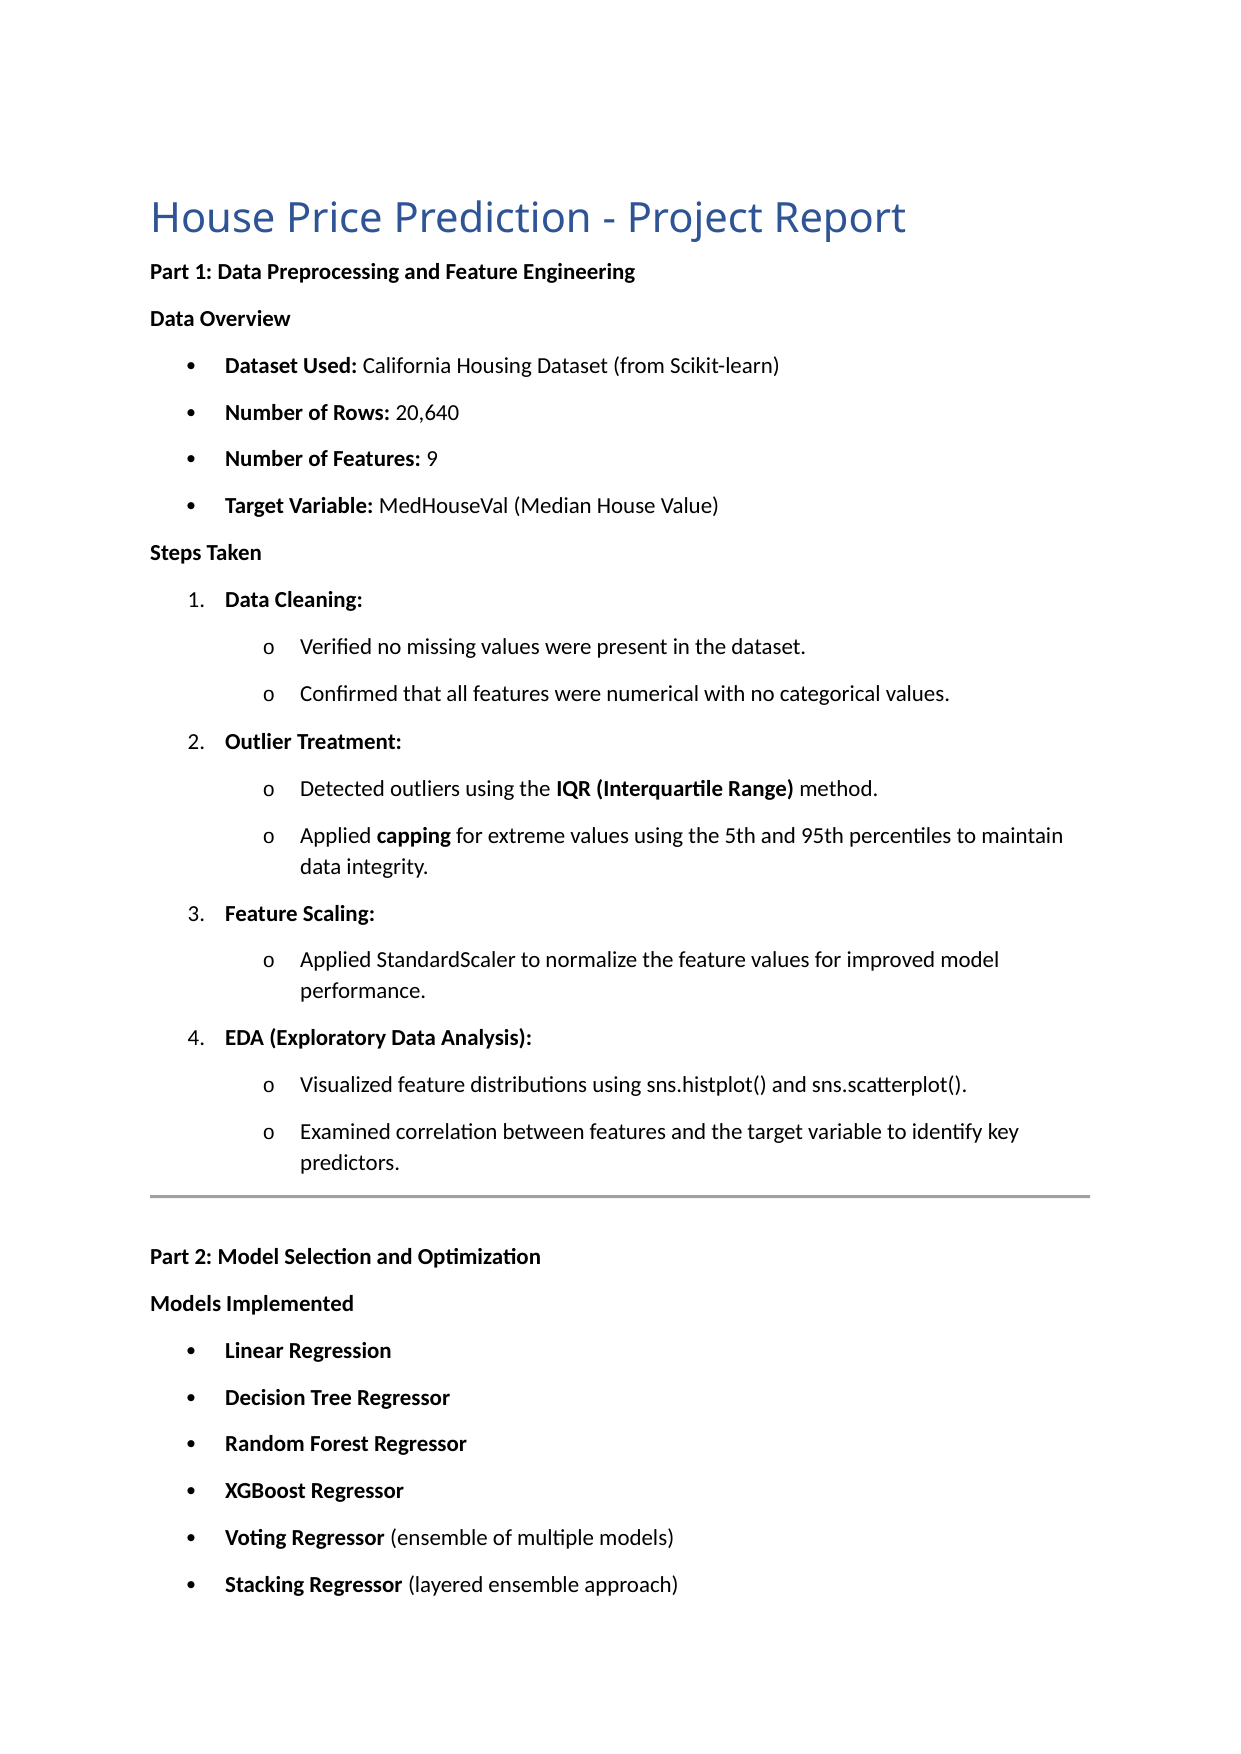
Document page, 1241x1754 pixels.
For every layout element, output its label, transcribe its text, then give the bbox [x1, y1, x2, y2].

list EDA (Exploratory Data Analysis): [187, 1023, 1090, 1051]
list Data Cleaning: [187, 585, 1090, 613]
list Applied StandardScaler to normalize the feature values for improved model performance. [262, 946, 1090, 1004]
list Linear Regression [187, 1336, 1090, 1364]
text Part 1: Data Preprocessing and Feature Engineering [150, 257, 1090, 285]
list Stacking Regressor (layered ensemble approach) [187, 1570, 1090, 1598]
list Dataset Used: California Housing Dataset (from Scikit-learn) [187, 351, 1090, 379]
list Visualized feature distributions using sns.histplot() and sns.scatterplot(). [262, 1070, 1090, 1099]
list Examined correlation between features and the target variable to identify key predictors. [262, 1117, 1090, 1176]
list Random Forest Regressor [187, 1429, 1090, 1457]
list Voting Regressor (ensemble of multiple models) [187, 1523, 1090, 1551]
list XGBoost Regressor [187, 1476, 1090, 1504]
text Part 2: Model Selection and Optimization [150, 1242, 1090, 1270]
list Target Variable: MedHouseVal (Median House Value) [187, 491, 1090, 519]
list Confirmed that all features were numerical with no categorical values. [262, 679, 1090, 708]
list Detected outliers using the IQR (Interquartile Range) method. [262, 774, 1090, 802]
list Outlier Treatment: [187, 727, 1090, 755]
list Decision Tree Regressor [187, 1383, 1090, 1411]
list Verified no missing values were present in the dataset. [262, 632, 1090, 661]
list Applied capping for extreme values using the 5th and 95th percentiles to maintain data integrity. [262, 821, 1090, 880]
text Data Overview [150, 304, 1090, 332]
list Feature Scaling: [187, 899, 1090, 927]
text Models Implemented [150, 1289, 1090, 1317]
subtitle House Price Prediction - Project Report [150, 187, 1090, 244]
list Number of Features: 9 [187, 444, 1090, 473]
text Steps Taken [150, 538, 1090, 566]
list Number of Rows: 20,640 [187, 398, 1090, 426]
